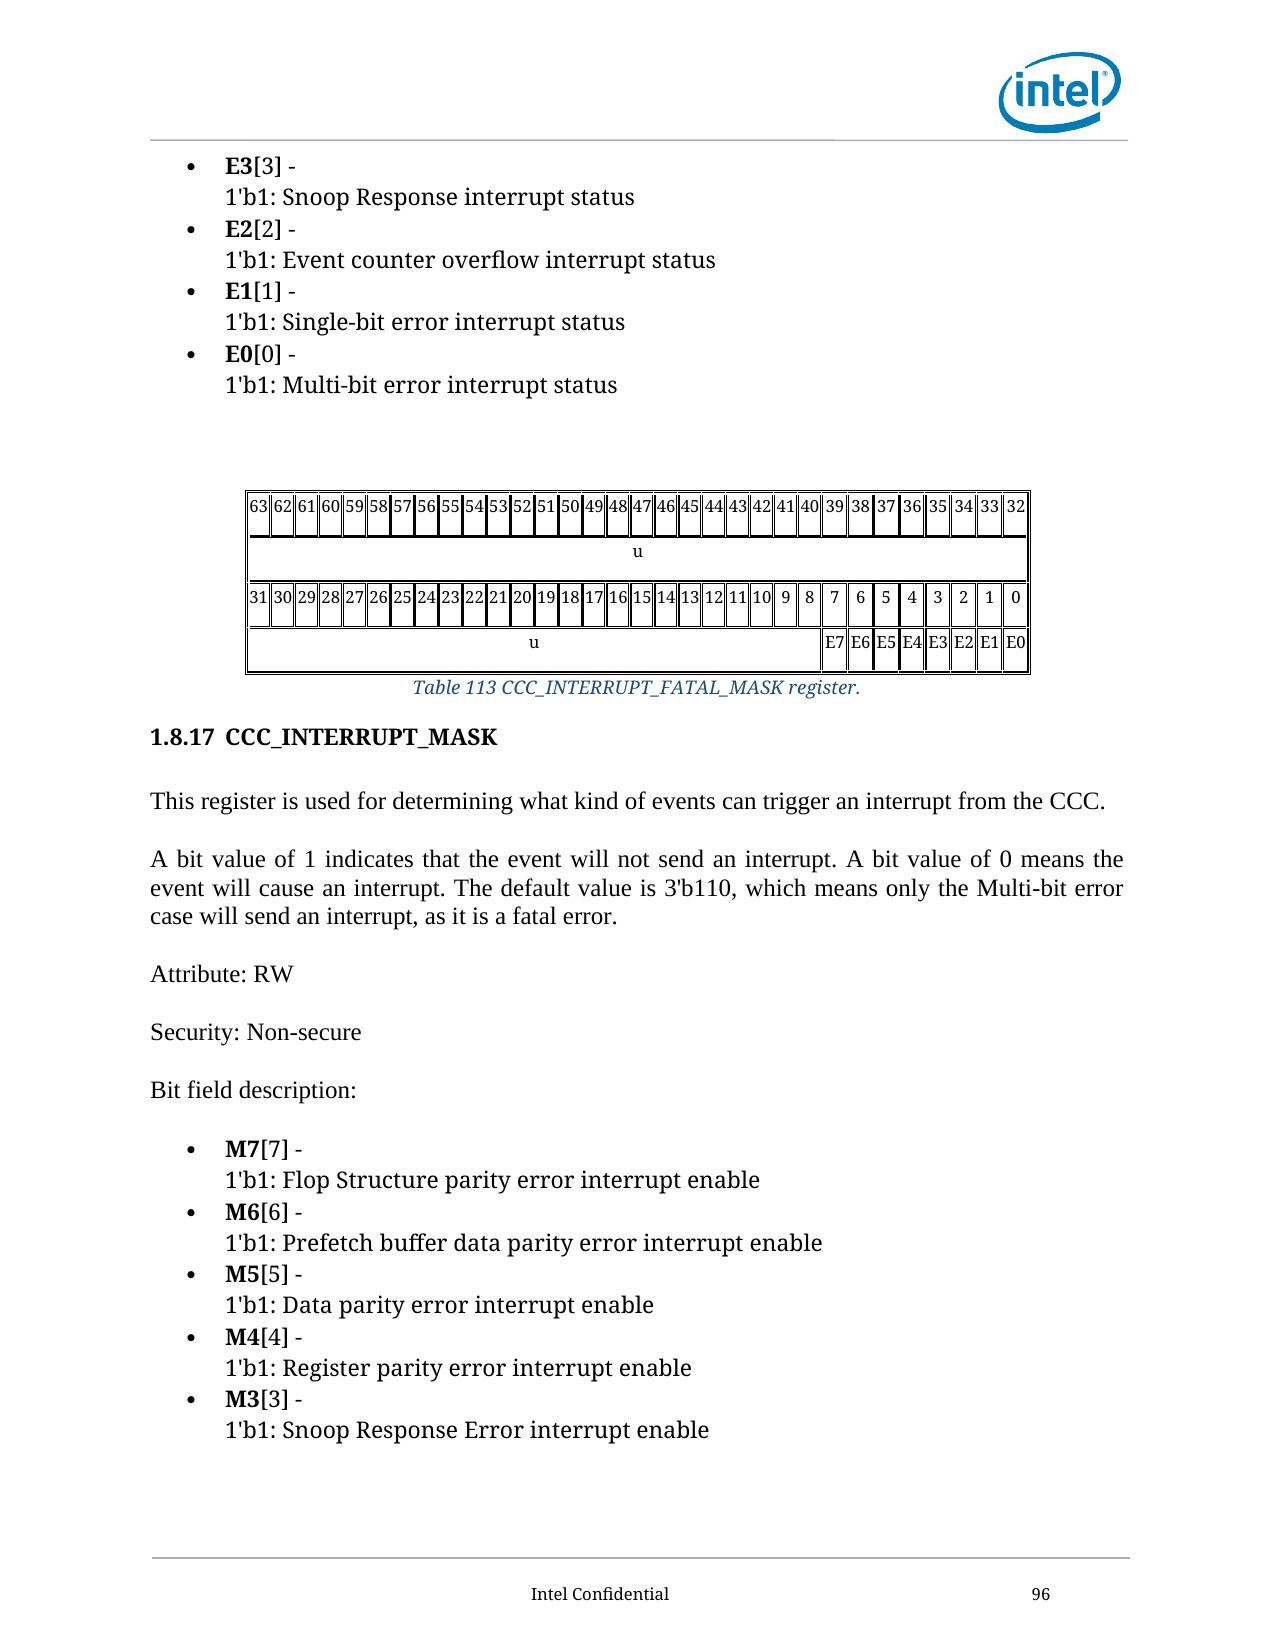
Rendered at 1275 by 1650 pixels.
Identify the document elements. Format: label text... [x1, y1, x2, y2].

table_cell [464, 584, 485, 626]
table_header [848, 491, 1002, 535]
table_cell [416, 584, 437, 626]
list E0[0] - 1'b1: Multi-bit error interrupt status [187, 337, 1125, 400]
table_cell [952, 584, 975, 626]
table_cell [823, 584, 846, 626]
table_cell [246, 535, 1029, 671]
list M3[3] - 1'b1: Snoop Response Error interrupt enable [187, 1383, 1125, 1446]
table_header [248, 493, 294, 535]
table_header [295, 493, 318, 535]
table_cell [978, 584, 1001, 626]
picture [993, 42, 1125, 139]
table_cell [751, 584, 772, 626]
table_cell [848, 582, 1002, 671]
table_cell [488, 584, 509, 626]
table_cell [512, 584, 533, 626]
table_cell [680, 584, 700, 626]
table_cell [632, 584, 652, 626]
text This register is used for determining what kind of events can trigger an interrupt from the CCC. [150, 786, 1125, 815]
list M7[7] - 1'b1: Flop Structure parity error interrupt enable [187, 1133, 1125, 1196]
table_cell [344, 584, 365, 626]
text Table CCC_INTERRUPT_FATAL_MASK register. [150, 674, 1125, 700]
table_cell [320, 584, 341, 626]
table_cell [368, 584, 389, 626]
list E2[2] - 1'b1: Event counter overflow interrupt status [187, 212, 1125, 275]
subtitle CCC_INTERRUPT_MASK [150, 721, 1125, 752]
list M6[6] - 1'b1: Prefetch buffer data parity error interrupt enable [187, 1196, 1125, 1258]
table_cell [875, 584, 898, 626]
text Attribute: RW [150, 959, 1125, 988]
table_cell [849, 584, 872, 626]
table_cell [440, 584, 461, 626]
list E3[3] - 1'b1: Snoop Response interrupt status [187, 150, 1125, 212]
text Security: Non-secure [150, 1017, 1125, 1046]
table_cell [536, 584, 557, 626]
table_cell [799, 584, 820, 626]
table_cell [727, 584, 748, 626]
text Bit field description: [150, 1075, 1125, 1104]
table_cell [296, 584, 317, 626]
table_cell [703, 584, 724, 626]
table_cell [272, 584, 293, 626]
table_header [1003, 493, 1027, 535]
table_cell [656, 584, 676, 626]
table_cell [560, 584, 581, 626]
list M5[5] - 1'b1: Data parity error interrupt enable [187, 1258, 1125, 1321]
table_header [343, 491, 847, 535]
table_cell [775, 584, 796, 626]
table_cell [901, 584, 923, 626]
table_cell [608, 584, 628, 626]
text A bit value of 1 indicates that the event will not send an interrupt. A bit value of 0 means the event will cause an interrupt. The default value is 3'b110, which means only the Multi-bit error case will send an interrupt, as it is a fatal error. [150, 844, 1125, 930]
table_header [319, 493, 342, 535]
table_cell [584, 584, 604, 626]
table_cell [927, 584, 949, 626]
list E1[1] - 1'b1: Single-bit error interrupt status [187, 275, 1125, 337]
list M4[4] - 1'b1: Register parity error interrupt enable [187, 1321, 1125, 1383]
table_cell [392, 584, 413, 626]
